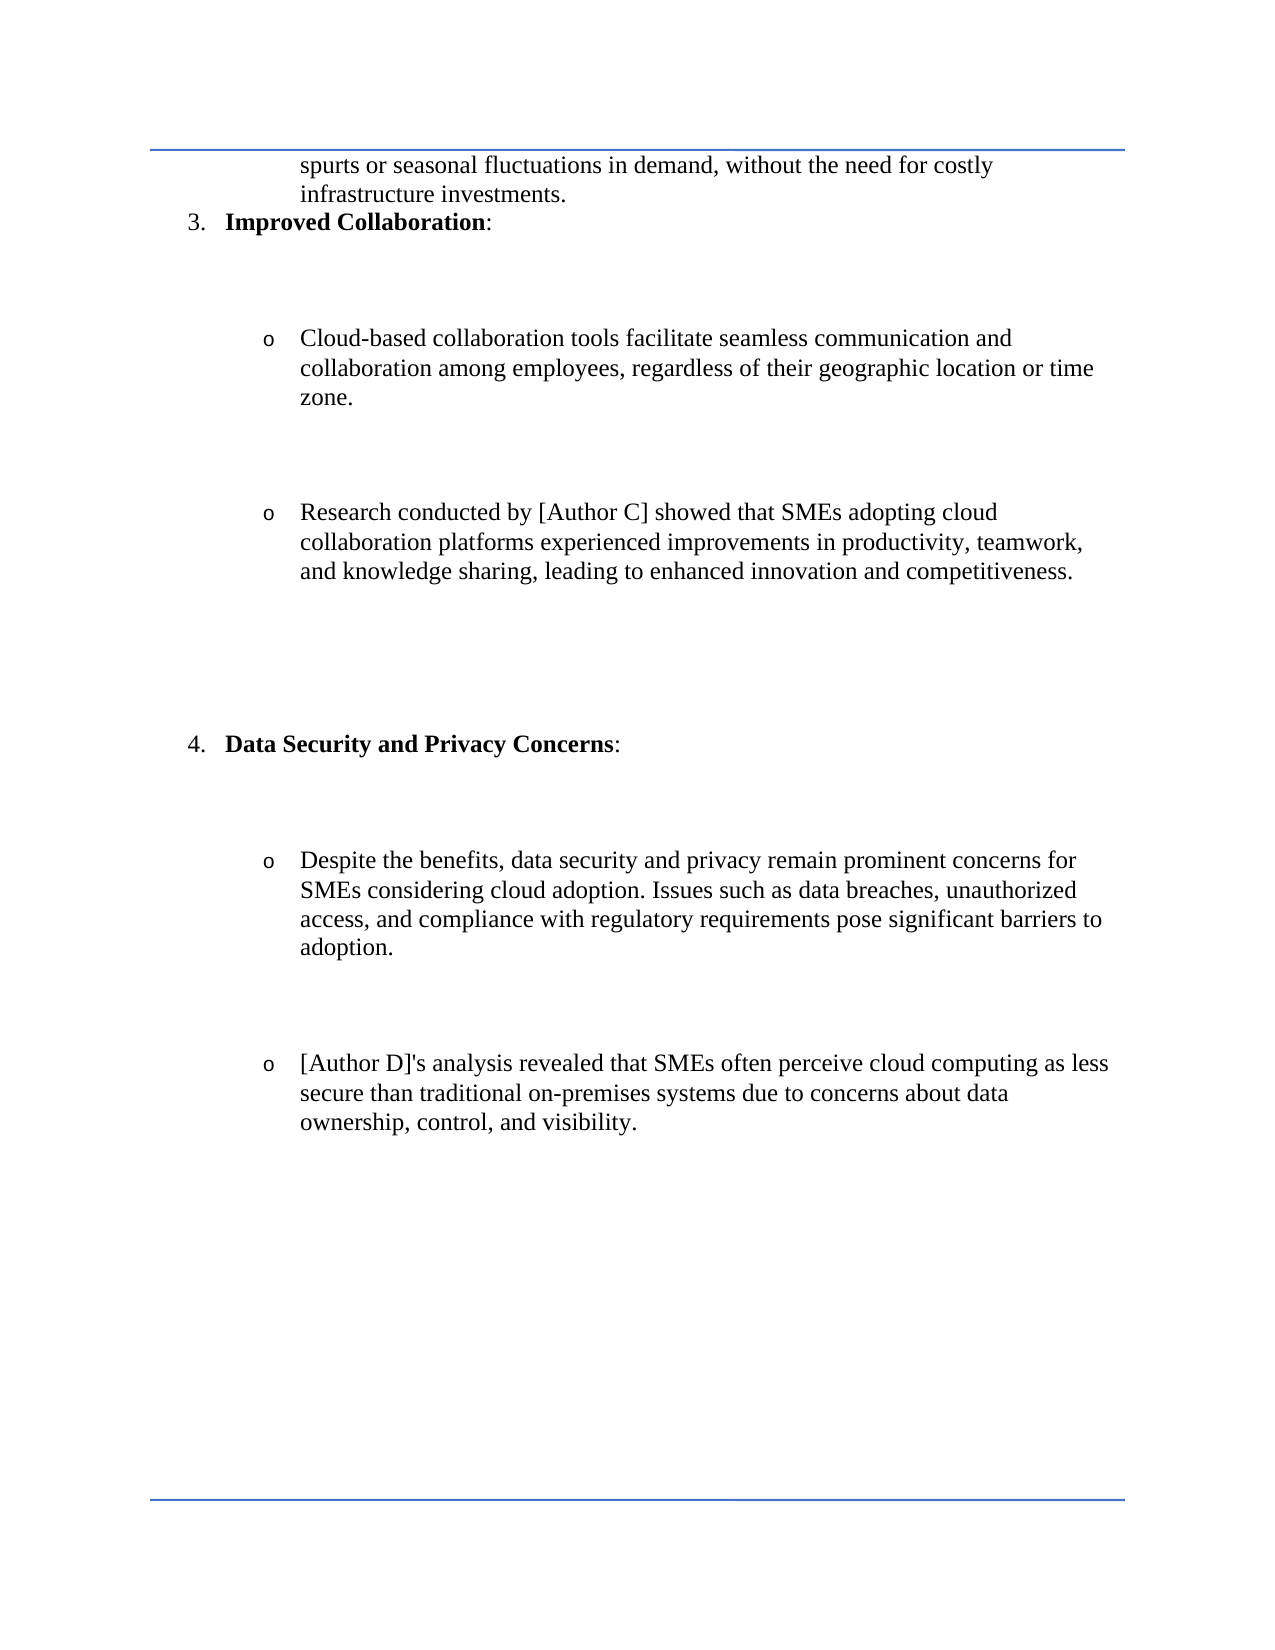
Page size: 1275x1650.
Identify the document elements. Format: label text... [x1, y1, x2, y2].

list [262, 150, 1125, 207]
list [Author D]'s analysis revealed that SMEs often perceive cloud computing as less secure than traditional on-premises systems due to concerns about data ownership, control, and visibility. [262, 1048, 1125, 1135]
list Research conducted by [Author C] showed that SMEs adopting cloud collaboration platforms experienced improvements in productivity, teamwork, and knowledge sharing, leading to enhanced innovation and competitiveness. [262, 497, 1125, 584]
list Despite the benefits, data security and privacy remain prominent concerns for SMEs considering cloud adoption. Issues such as data breaches, unauthorized access, and compliance with regulatory requirements pose significant barriers to adoption. [262, 845, 1125, 961]
list Improved Collaboration: [187, 207, 1125, 236]
list Data Security and Privacy Concerns: [187, 729, 1125, 758]
list Cloud-based collaboration tools facilitate seamless communication and collaboration among employees, regardless of their geographic location or time zone. [262, 323, 1125, 410]
